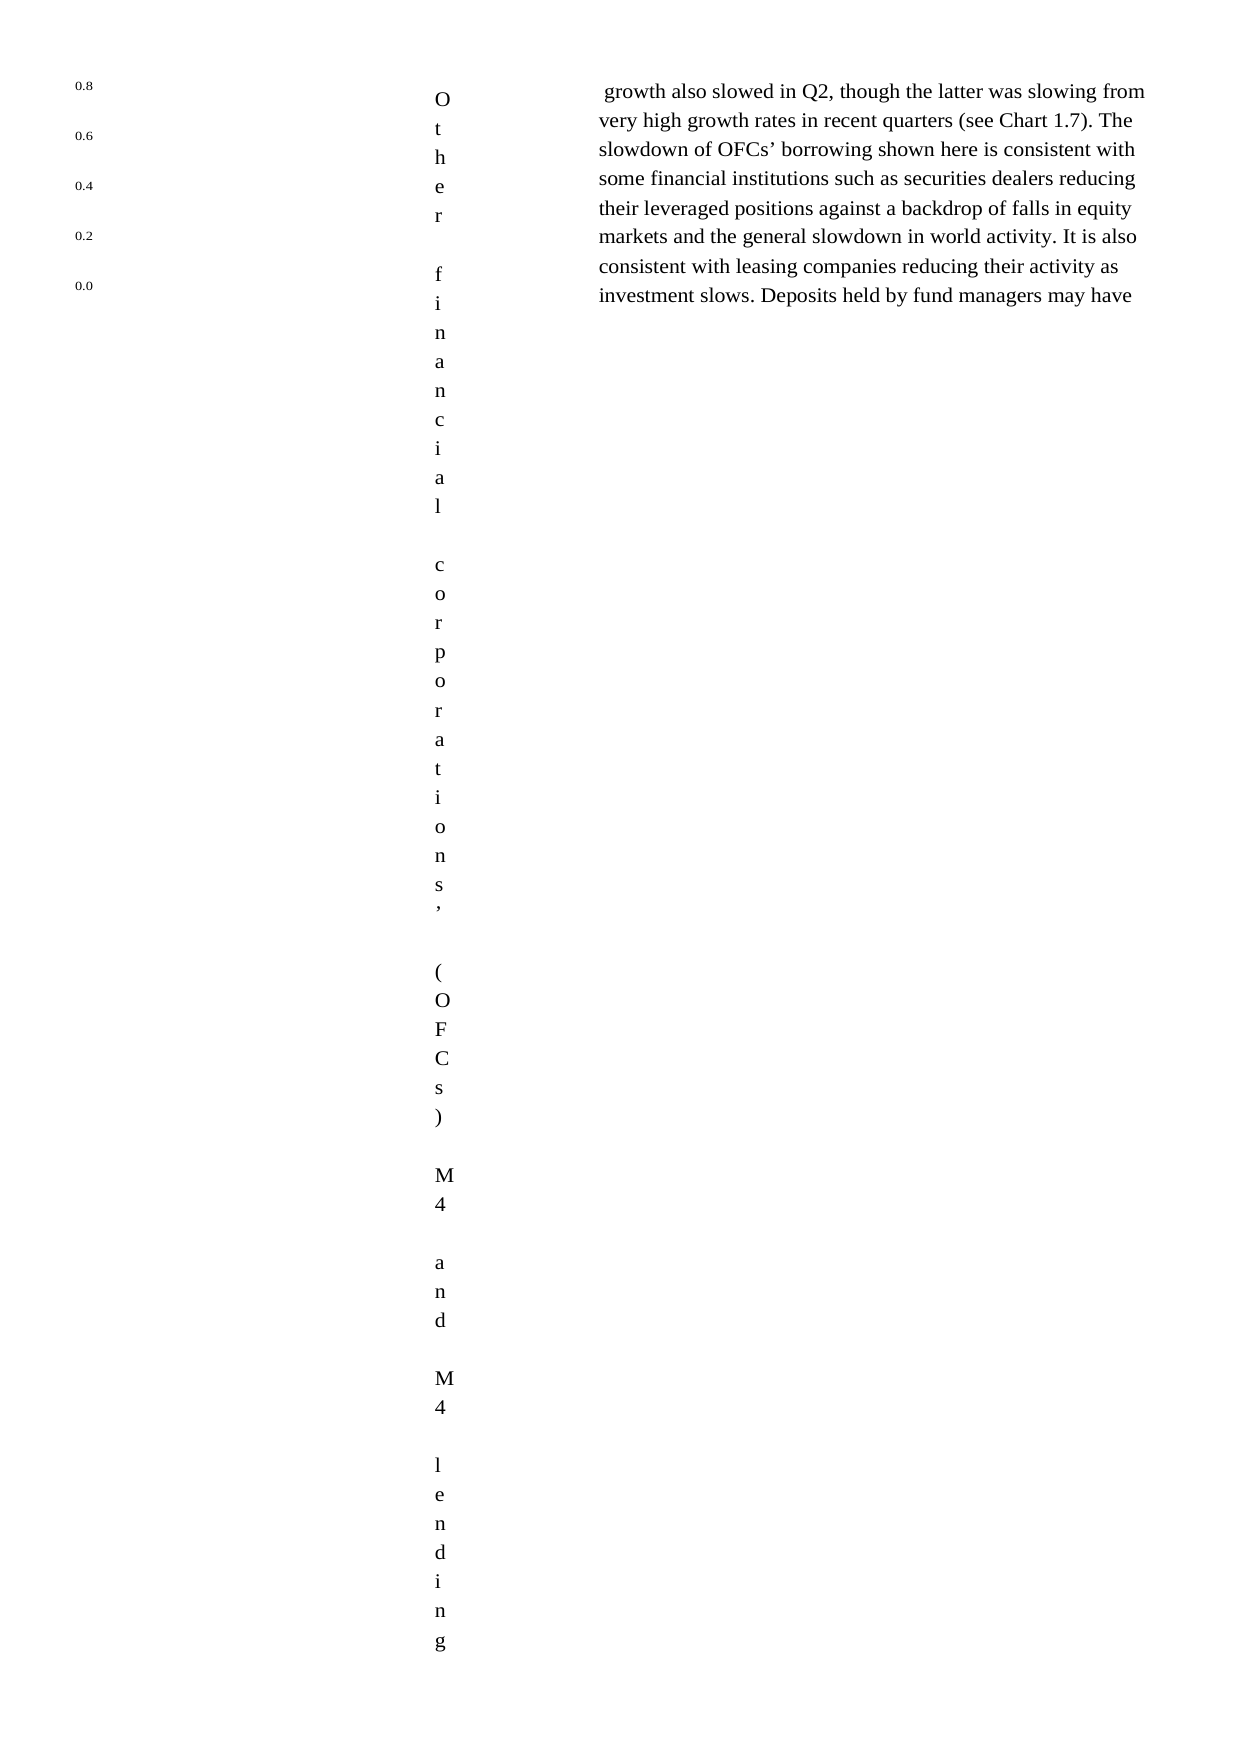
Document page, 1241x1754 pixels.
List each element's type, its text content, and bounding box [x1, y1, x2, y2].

text 0.2 [75, 229, 413, 243]
text 0.8 [75, 79, 413, 93]
text 0.6 [75, 129, 413, 143]
text 0.0 [75, 278, 413, 293]
text Other financial corporations’ (OFCs) M4 and M4 lending growth also slowed in Q2, though the latter was slowing from very high growth rates in recent quarters (see Chart 1.7). The slowdown of OFCs’ borrowing shown here is consistent with some financial institutions such as securities dealers reducing their leveraged positions against a backdrop of falls in equity markets and the general slowdown in world activity. It is also consistent with leasing companies reducing their activity as investment slows. Deposits held by fund managers may have [598, 79, 1157, 307]
text 0.4 [75, 179, 413, 193]
